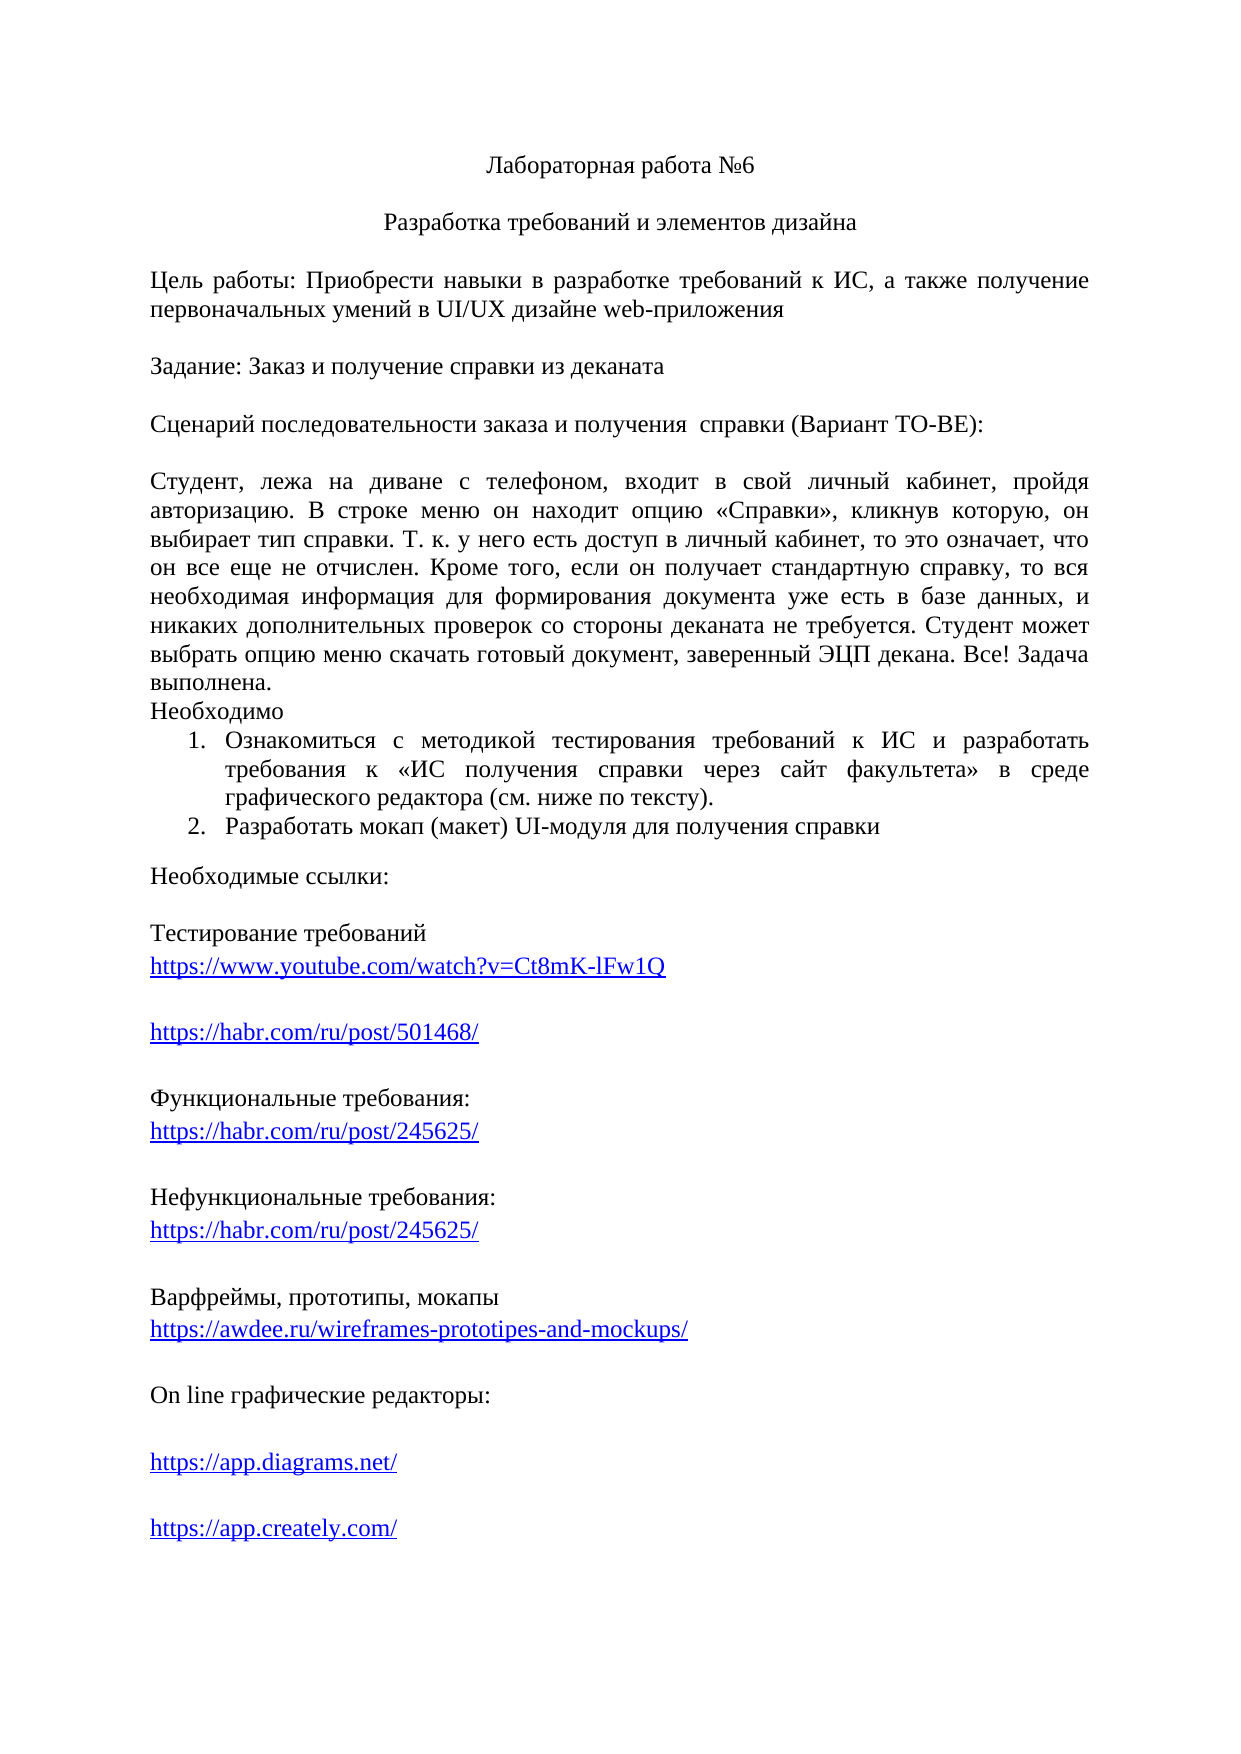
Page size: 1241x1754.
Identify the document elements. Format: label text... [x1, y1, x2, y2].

text Задание: Заказ и получение справки из деканата [150, 351, 1090, 380]
text Функциональные требования: [150, 1083, 1090, 1112]
list Разработать мокап (макет) UI-модуля для получения справки [187, 811, 1090, 840]
text https://awdee.ru/wireframes-prototipes-and-mockups/ [150, 1314, 1090, 1343]
text https://habr.com/ru/post/501468/ [150, 1017, 1090, 1046]
text Лабораторная работа №6 [150, 150, 1090, 179]
text https://app.creately.com/ [150, 1513, 1090, 1541]
text Разработка требований и элементов дизайна [150, 207, 1090, 236]
text Сценарий последовательности заказа и получения справки (Вариант TO-BE): [150, 409, 1090, 437]
text Цель работы: Приобрести навыки в разработке требований к ИС, а также получение первоначальных умений в UI/UX дизайне web-приложения [150, 265, 1090, 322]
text On line графические редакторы: [150, 1381, 1090, 1409]
text Тестирование требований [150, 918, 1090, 947]
text https://app.diagrams.net/ [150, 1447, 1090, 1475]
text Варфреймы, прототипы, мокапы [150, 1282, 1090, 1310]
list Ознакомиться с методикой тестирования требований к ИС и разработать требования к «ИС получения справки через сайт факультета» в среде графического редактора (см. ниже по тексту). [187, 725, 1090, 811]
text https://habr.com/ru/post/245625/ [150, 1216, 1090, 1244]
text Студент, лежа на диване с телефоном, входит в свой личный кабинет, пройдя авторизацию. В строке меню он находит опцию «Справки», кликнув которую, он выбирает тип справки. Т. к. у него есть доступ в личный кабинет, то это означает, что он все еще не отчислен. Кроме того, если он получает стандартную справку, то вся необходимая информация для формирования документа уже есть в базе данных, и никаких дополнительных проверок со стороны деканата не требуется. Студент может выбрать опцию меню скачать готовый документ, заверенный ЭЦП декана. Все! Задача выполнена. [150, 466, 1090, 696]
text Необходимо [150, 696, 1090, 725]
text Необходимые ссылки: [150, 861, 1090, 889]
text https://www.youtube.com/watch?v=Ct8mK-lFw1Q [150, 951, 1090, 980]
text Нефункциональные требования: [150, 1182, 1090, 1211]
text https://habr.com/ru/post/245625/ [150, 1116, 1090, 1145]
